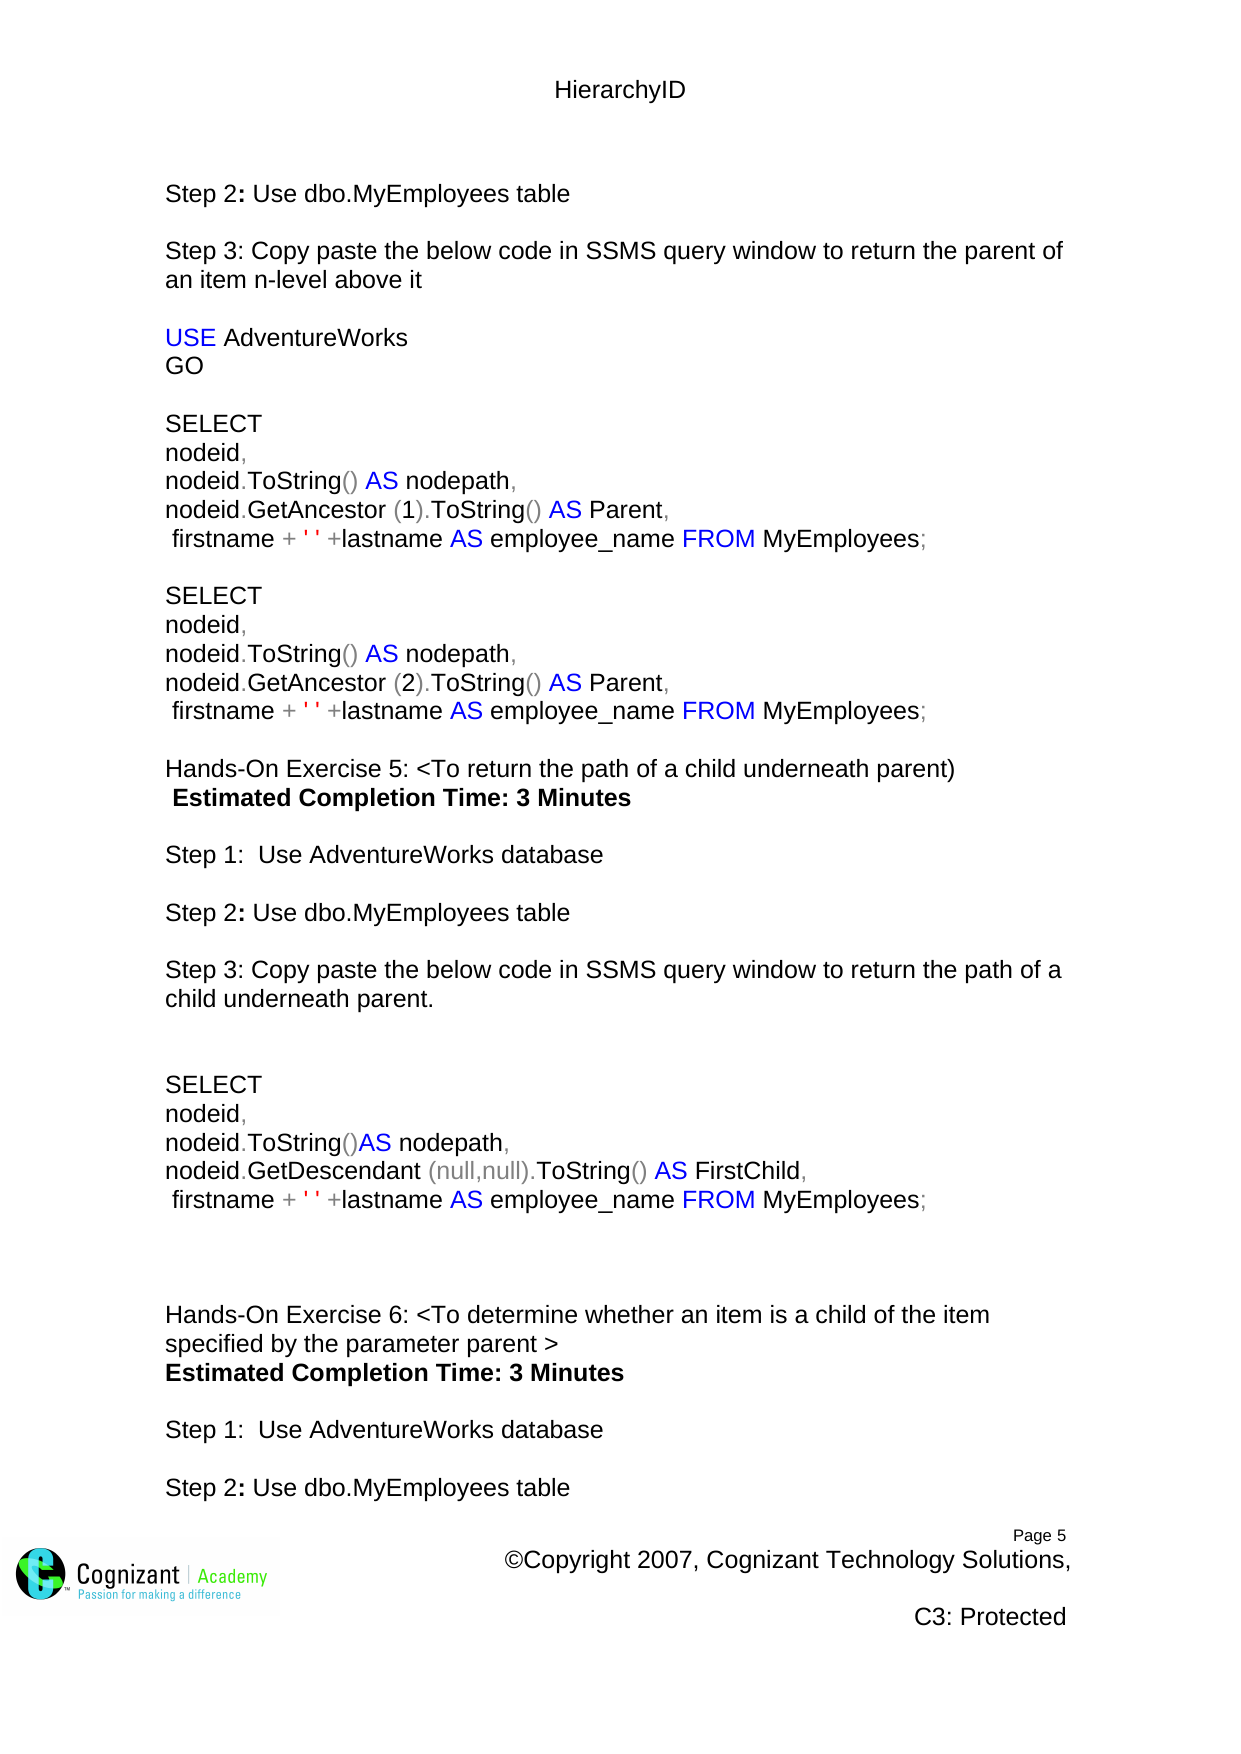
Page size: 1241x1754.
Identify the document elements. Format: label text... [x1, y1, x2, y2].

text Hands-On Exercise 6: <To determine whether an item is a child of the item specified by the parameter parent > [165, 1300, 1075, 1357]
text Step 1: Use AdventureWorks database [165, 840, 1075, 869]
text nodeid.GetAncestor (2).ToString() AS Parent, [165, 667, 1075, 696]
picture [1, 1537, 280, 1616]
text GO [165, 351, 1075, 380]
text nodeid.GetDescendant (null,null).ToString() AS FirstChild, [165, 1156, 1075, 1185]
text USE AdventureWorks [165, 322, 1075, 351]
text nodeid.GetAncestor (1).ToString() AS Parent, [165, 495, 1075, 524]
text nodeid.ToString()AS nodepath, [165, 1127, 1075, 1156]
text Step 1: Use AdventureWorks database [165, 1415, 1075, 1444]
text firstname + ' ' +lastname AS employee_name FROM MyEmployees; [165, 1185, 1075, 1214]
text Estimated Completion Time: 3 Minutes [165, 782, 1075, 811]
text SELECT [165, 1070, 1075, 1099]
text firstname + ' ' +lastname AS employee_name FROM MyEmployees; [165, 696, 1075, 725]
text nodeid.ToString() AS nodepath, [165, 639, 1075, 667]
text nodeid, [165, 610, 1075, 639]
text Step 3: Copy paste the below code in SSMS query window to return the parent of an item n-level above it [165, 236, 1075, 294]
text Step 2: Use dbo.MyEmployees table [165, 179, 1075, 207]
text nodeid, [165, 437, 1075, 466]
text Step 2: Use dbo.MyEmployees table [165, 1472, 1075, 1501]
text Estimated Completion Time: 3 Minutes [165, 1357, 1075, 1386]
text Step 3: Copy paste the below code in SSMS query window to return the path of a child underneath parent. [165, 955, 1075, 1012]
text SELECT [165, 581, 1075, 610]
text firstname + ' ' +lastname AS employee_name FROM MyEmployees; [165, 524, 1075, 552]
text Step 2: Use dbo.MyEmployees table [165, 897, 1075, 926]
text SELECT [165, 409, 1075, 437]
text Hands-On Exercise 5: <To return the path of a child underneath parent) [165, 754, 1075, 782]
text nodeid.ToString() AS nodepath, [165, 466, 1075, 495]
text nodeid, [165, 1099, 1075, 1127]
